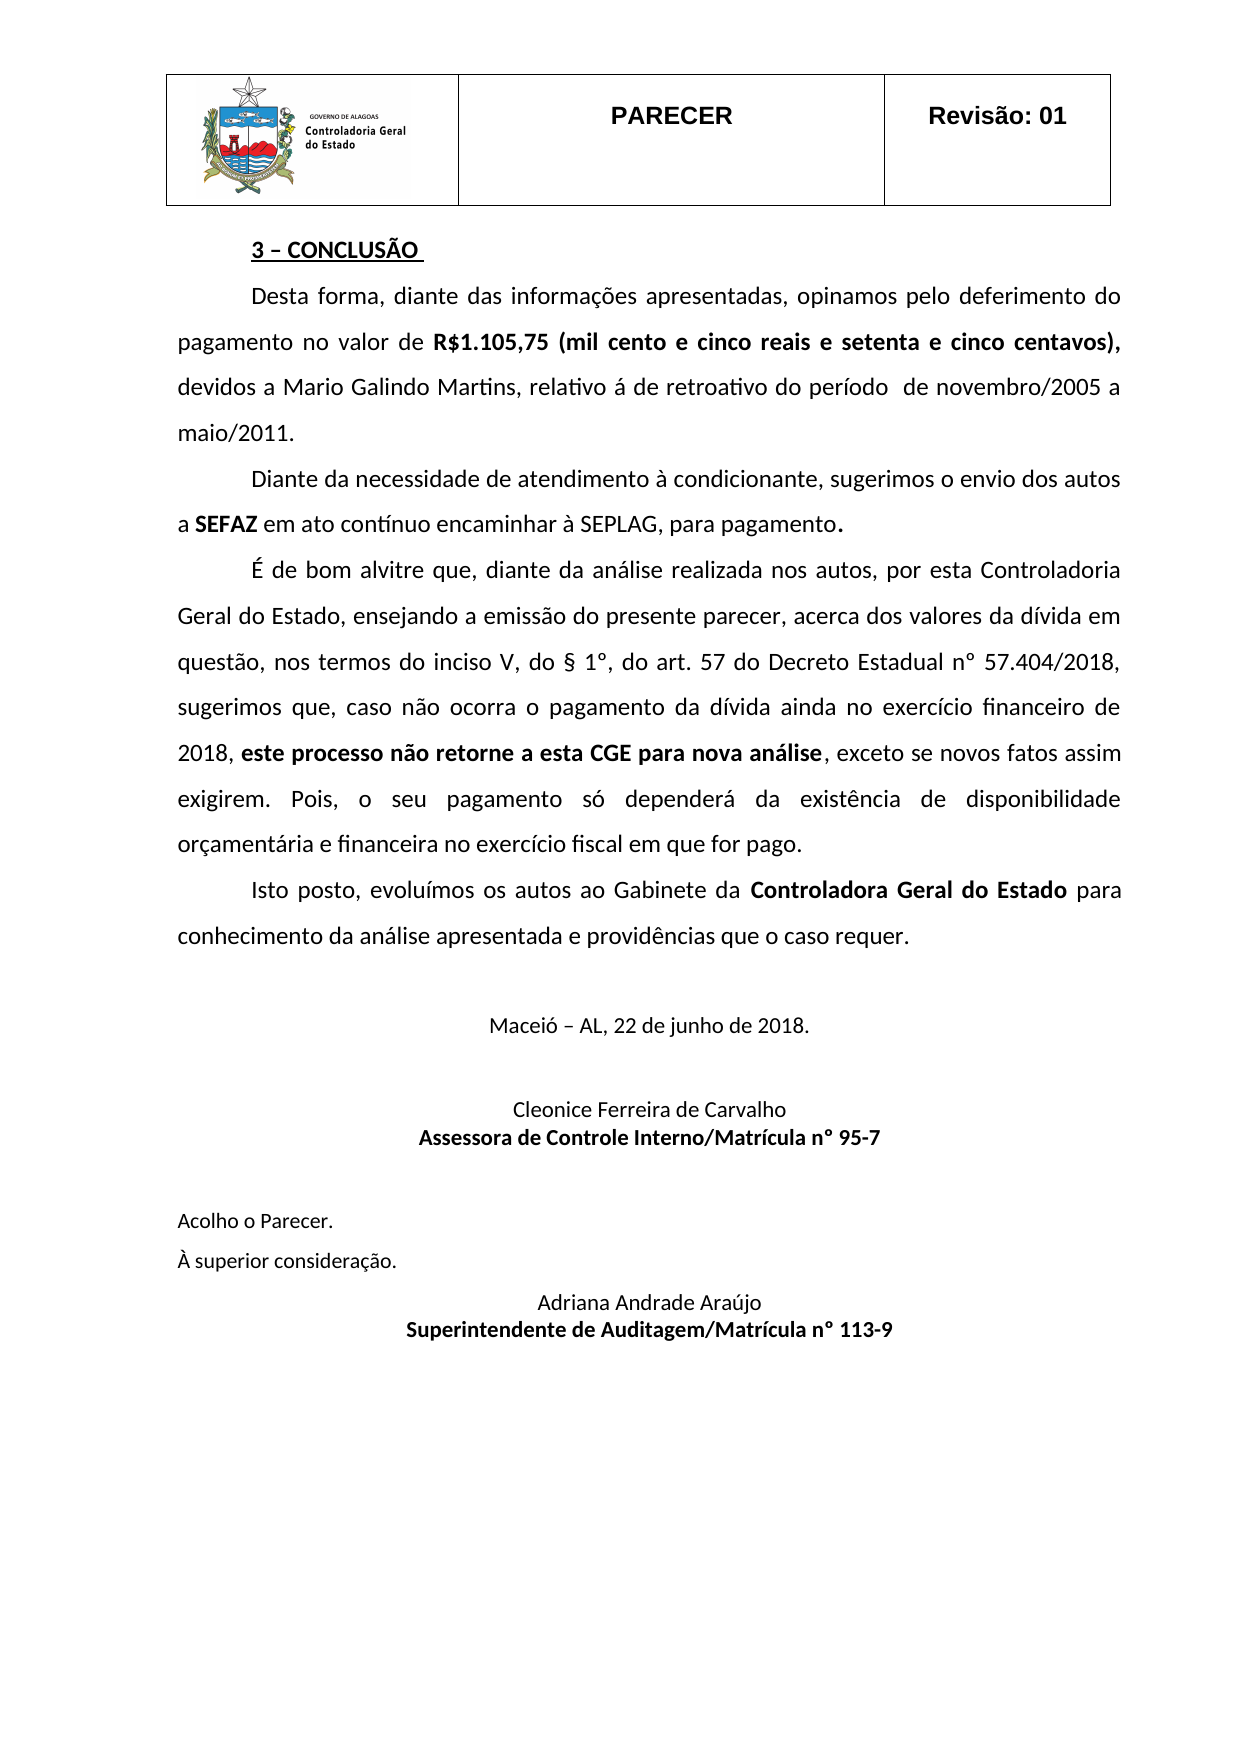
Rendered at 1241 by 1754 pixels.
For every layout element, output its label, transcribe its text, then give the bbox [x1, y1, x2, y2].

text Cleonice Ferreira de Carvalho [177, 1096, 1122, 1123]
text À superior consideração. [177, 1248, 1122, 1274]
text Adriana Andrade Araújo [177, 1288, 1122, 1316]
text Acolho o Parecer. [177, 1208, 1122, 1234]
text Diante da necessidade de atendimento à condicionante, sugerimos o envio dos autos a SEFAZ em ato contínuo encaminhar à SEPLAG, para pagamento. [177, 463, 1122, 539]
text Desta forma, diante das informações apresentadas, opinamos pelo deferimento do pagamento no valor de R$1.105,75 (mil cento e cinco reais e setenta e cinco centavos), devidos a Mario Galindo Martins, relativo á de retroativo do período de novembro/2005 a maio/2011. [177, 280, 1122, 448]
text Superintendente de Auditagem/Matrícula nº 113-9 [177, 1316, 1122, 1344]
text 3 – CONCLUSÃO [177, 234, 1122, 265]
text Assessora de Controle Interno/Matrícula nº 95-7 [177, 1123, 1122, 1152]
text Isto posto, evoluímos os autos ao Gabinete da Controladora Geral do Estado para conhecimento da análise apresentada e providências que o caso requer. [177, 874, 1122, 951]
picture [195, 75, 412, 199]
text Maceió – AL, 22 de junho de 2018. [177, 1012, 1122, 1039]
text É de bom alvitre que, diante da análise realizada nos autos, por esta Controladoria Geral do Estado, ensejando a emissão do presente parecer, acerca dos valores da dívida em questão, nos termos do inciso V, do § 1º, do art. 57 do Decreto Estadual nº 57.404/2018, sugerimos que, caso não ocorra o pagamento da dívida ainda no exercício financeiro de 2018, este processo não retorne a esta CGE para nova análise, exceto se novos fatos assim exigirem. Pois, o seu pagamento só dependerá da existência de disponibilidade orçamentária e financeira no exercício fiscal em que for pago. [177, 554, 1122, 859]
